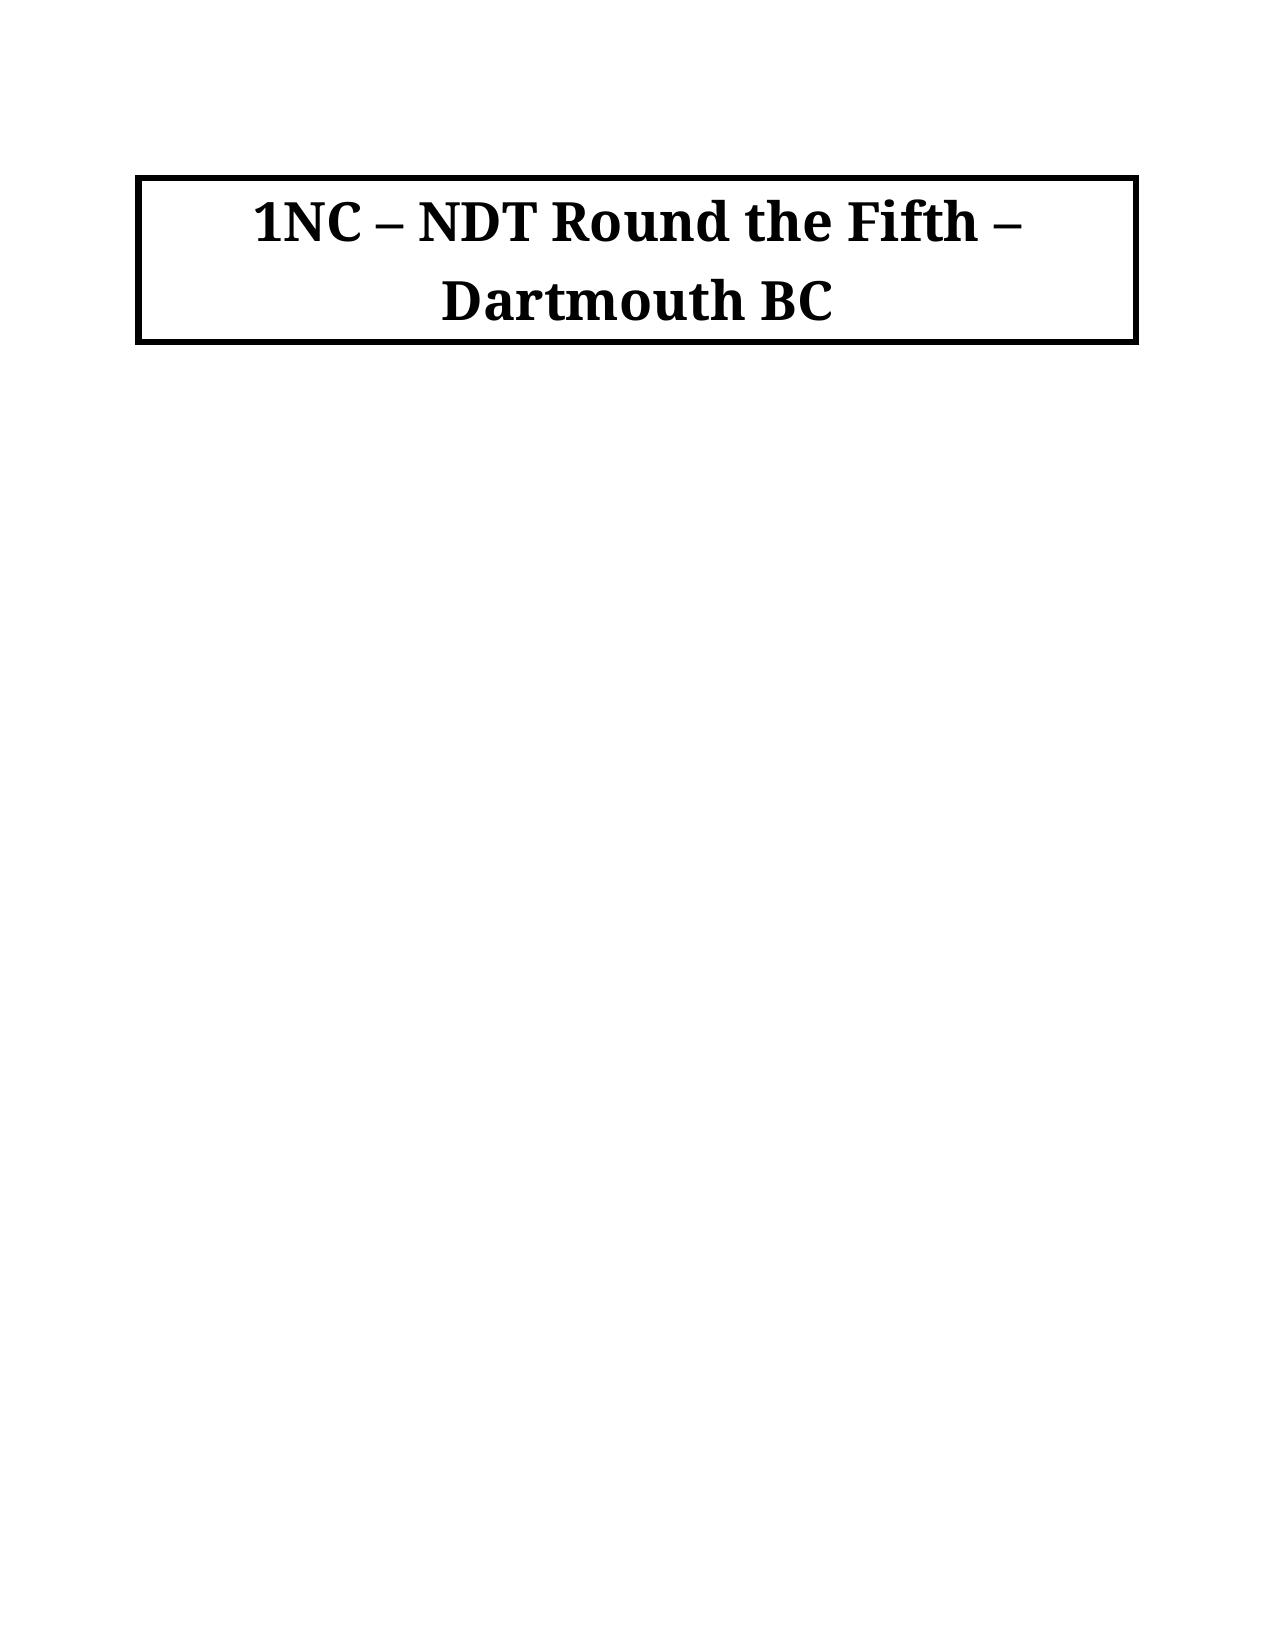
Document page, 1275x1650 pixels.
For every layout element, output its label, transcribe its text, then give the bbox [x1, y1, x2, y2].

subtitle 1NC – NDT Round the Fifth – Dartmouth BC [142, 181, 1133, 339]
